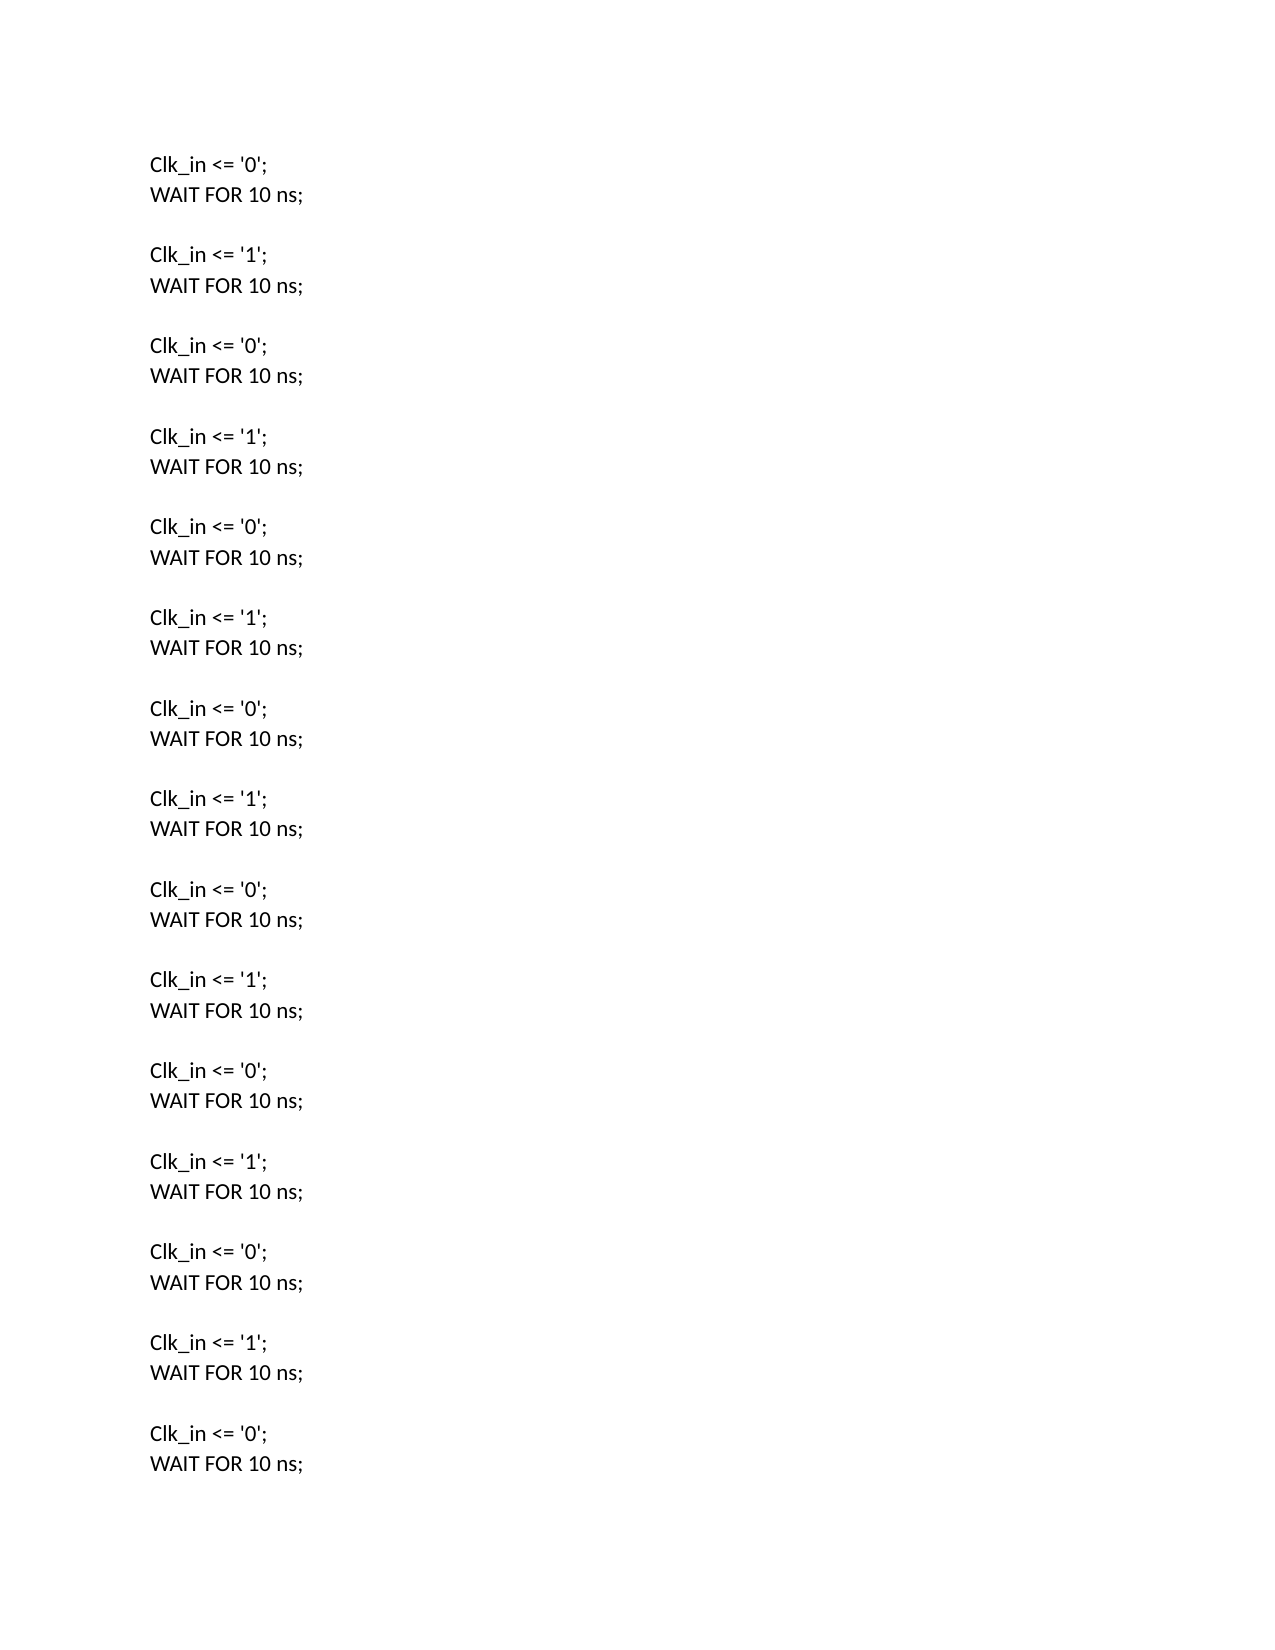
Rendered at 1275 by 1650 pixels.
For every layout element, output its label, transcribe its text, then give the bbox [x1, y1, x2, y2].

text Clk_in <= '0'; [150, 1419, 1125, 1447]
text Clk_in <= '0'; [150, 694, 1125, 722]
text WAIT FOR 10 ns; [150, 814, 1125, 843]
text Clk_in <= '1'; [150, 241, 1125, 269]
text Clk_in <= '1'; [150, 966, 1125, 994]
text Clk_in <= '1'; [150, 1147, 1125, 1175]
text Clk_in <= '1'; [150, 422, 1125, 450]
text Clk_in <= '0'; [150, 512, 1125, 541]
text WAIT FOR 10 ns; [150, 633, 1125, 661]
text WAIT FOR 10 ns; [150, 180, 1125, 208]
text WAIT FOR 10 ns; [150, 996, 1125, 1024]
text WAIT FOR 10 ns; [150, 1268, 1125, 1296]
text Clk_in <= '0'; [150, 150, 1125, 178]
text WAIT FOR 10 ns; [150, 361, 1125, 389]
text Clk_in <= '1'; [150, 784, 1125, 812]
text WAIT FOR 10 ns; [150, 271, 1125, 299]
text WAIT FOR 10 ns; [150, 452, 1125, 480]
text WAIT FOR 10 ns; [150, 543, 1125, 571]
text WAIT FOR 10 ns; [150, 905, 1125, 933]
text WAIT FOR 10 ns; [150, 1358, 1125, 1386]
text WAIT FOR 10 ns; [150, 1086, 1125, 1114]
text Clk_in <= '0'; [150, 875, 1125, 903]
text Clk_in <= '1'; [150, 1328, 1125, 1356]
text WAIT FOR 10 ns; [150, 1449, 1125, 1477]
text Clk_in <= '0'; [150, 331, 1125, 359]
text WAIT FOR 10 ns; [150, 724, 1125, 752]
text Clk_in <= '0'; [150, 1237, 1125, 1266]
text Clk_in <= '1'; [150, 603, 1125, 631]
text WAIT FOR 10 ns; [150, 1177, 1125, 1205]
text Clk_in <= '0'; [150, 1056, 1125, 1084]
